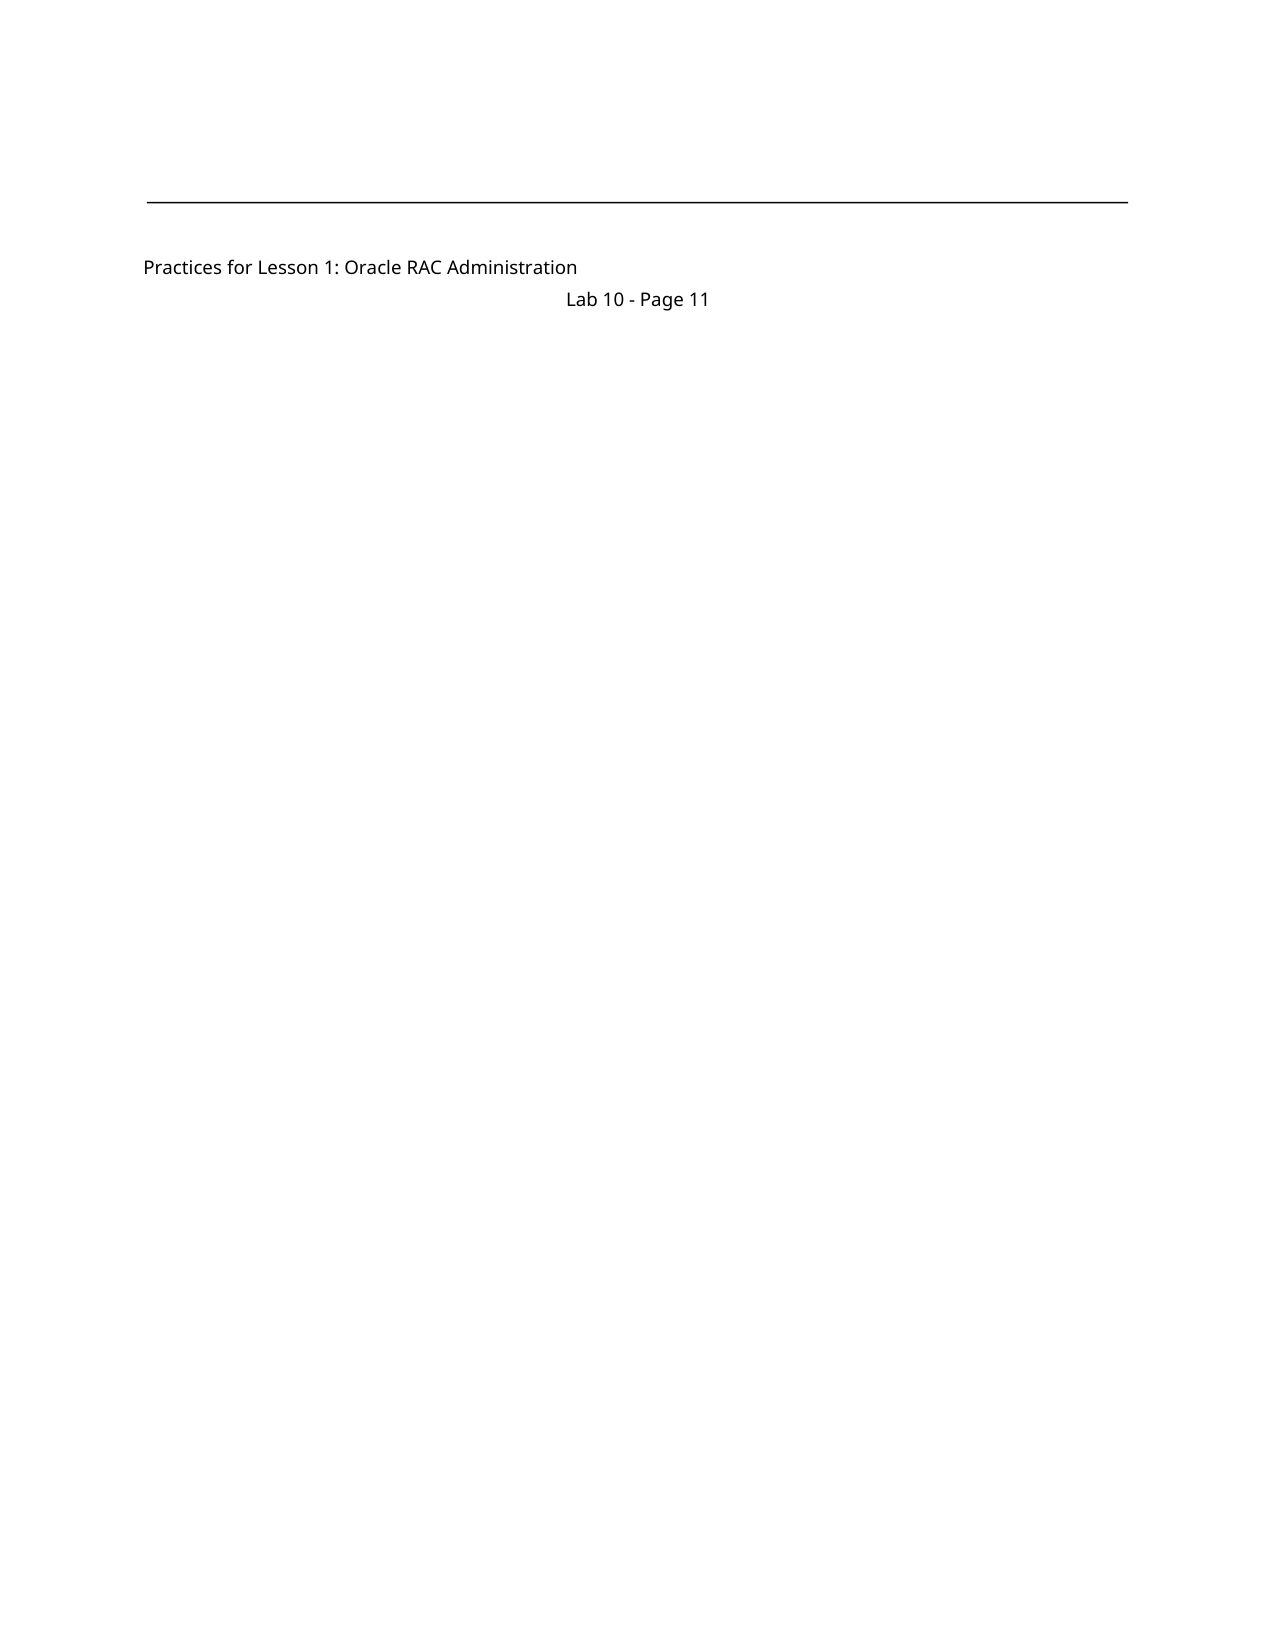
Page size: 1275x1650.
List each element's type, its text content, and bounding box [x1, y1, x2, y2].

text Practices for Lesson 1: Oracle RAC Administration [138, 254, 582, 280]
text Lab 10 - Page 11 [149, 286, 1127, 311]
